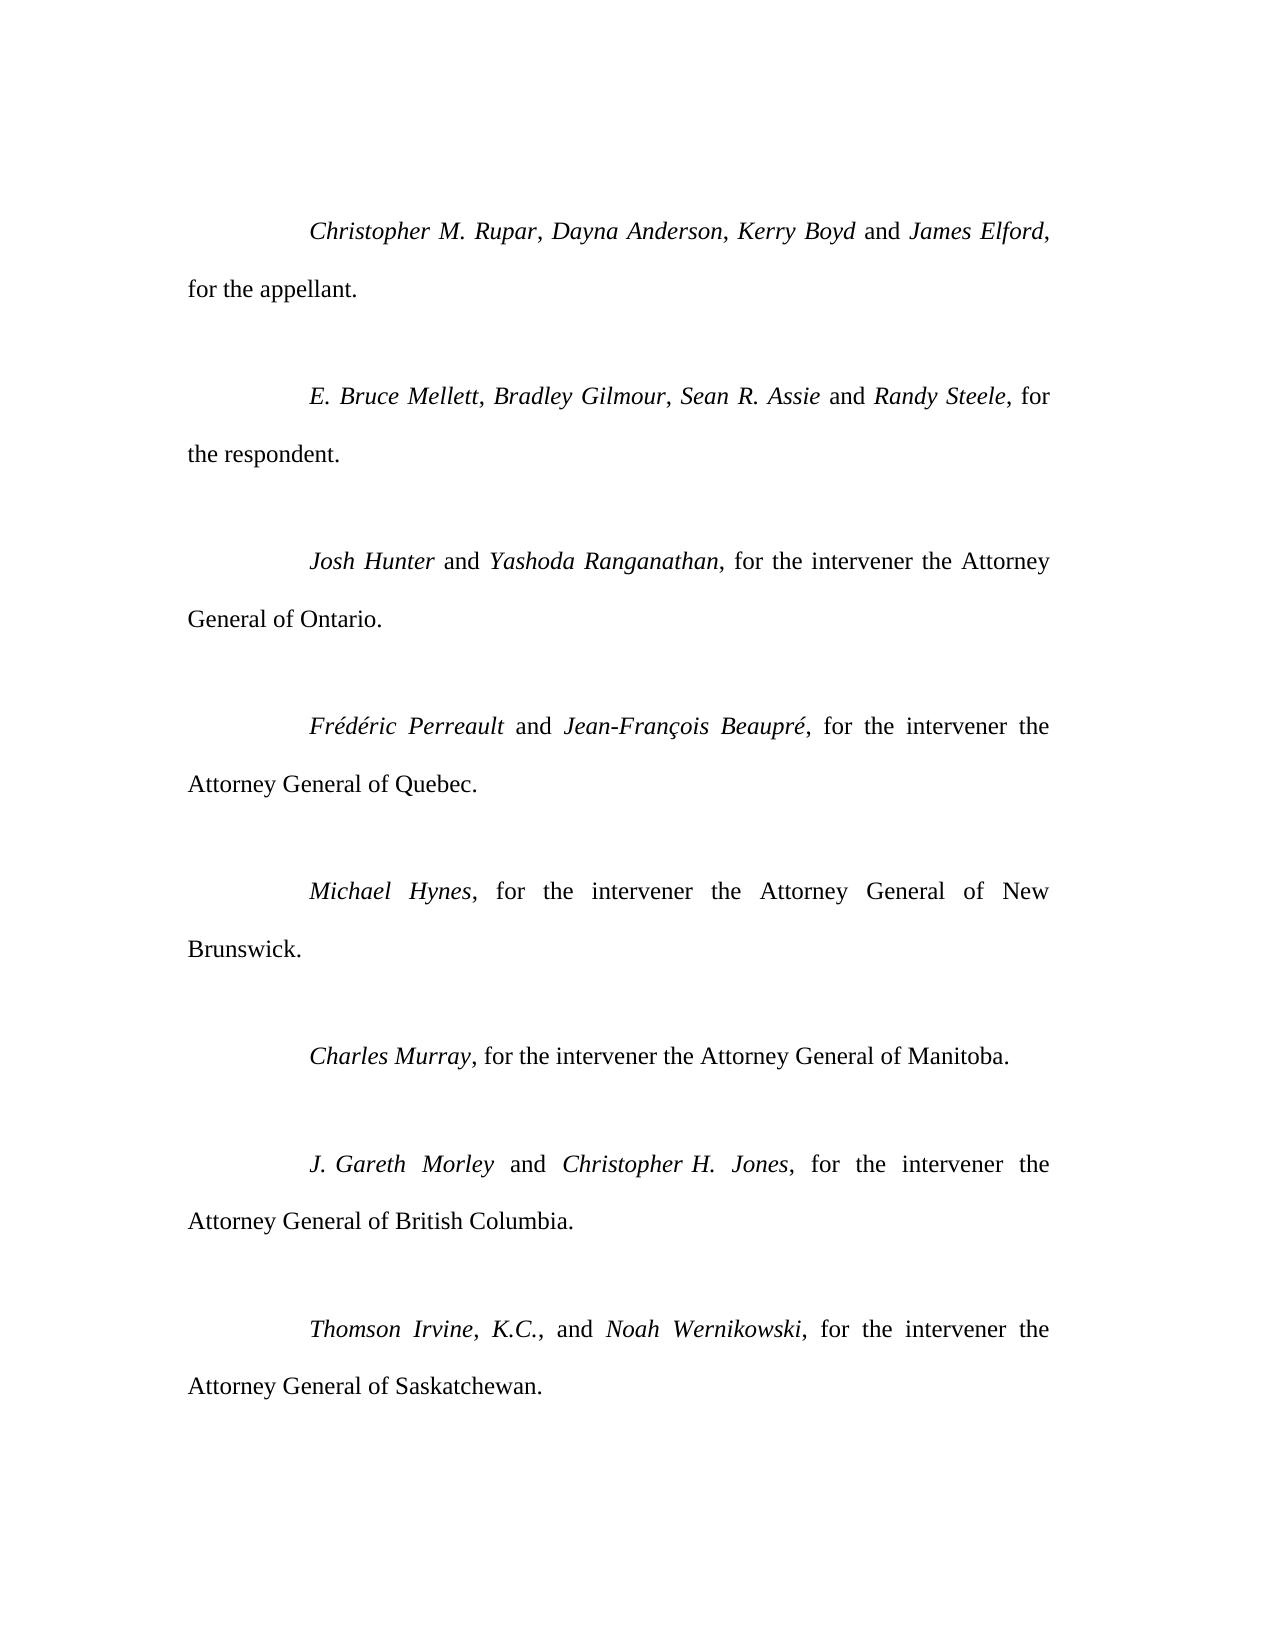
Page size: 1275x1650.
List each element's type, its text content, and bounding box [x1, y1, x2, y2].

text Michael Hynes, for the intervener the Attorney General of New Brunswick. [187, 876, 1050, 963]
text J. Gareth Morley and Christopher H. Jones, for the intervener the Attorney General of British Columbia. [187, 1149, 1050, 1235]
text Charles Murray, for the intervener the Attorney General of Manitoba. [187, 1041, 1050, 1070]
text Josh Hunter and Yashoda Ranganathan, for the intervener the Attorney General of Ontario. [187, 546, 1050, 633]
text Frédéric Perreault and Jean-François Beaupré, for the intervener the Attorney General of Quebec. [187, 711, 1050, 798]
text Thomson Irvine, K.C., and Noah Wernikowski, for the intervener the Attorney General of Saskatchewan. [187, 1314, 1050, 1400]
text E. Bruce Mellett, Bradley Gilmour, Sean R. Assie and Randy Steele, for the respondent. [187, 381, 1050, 468]
text Christopher M. Rupar, Dayna Anderson, Kerry Boyd and James Elford, for the appellant. [187, 216, 1050, 303]
